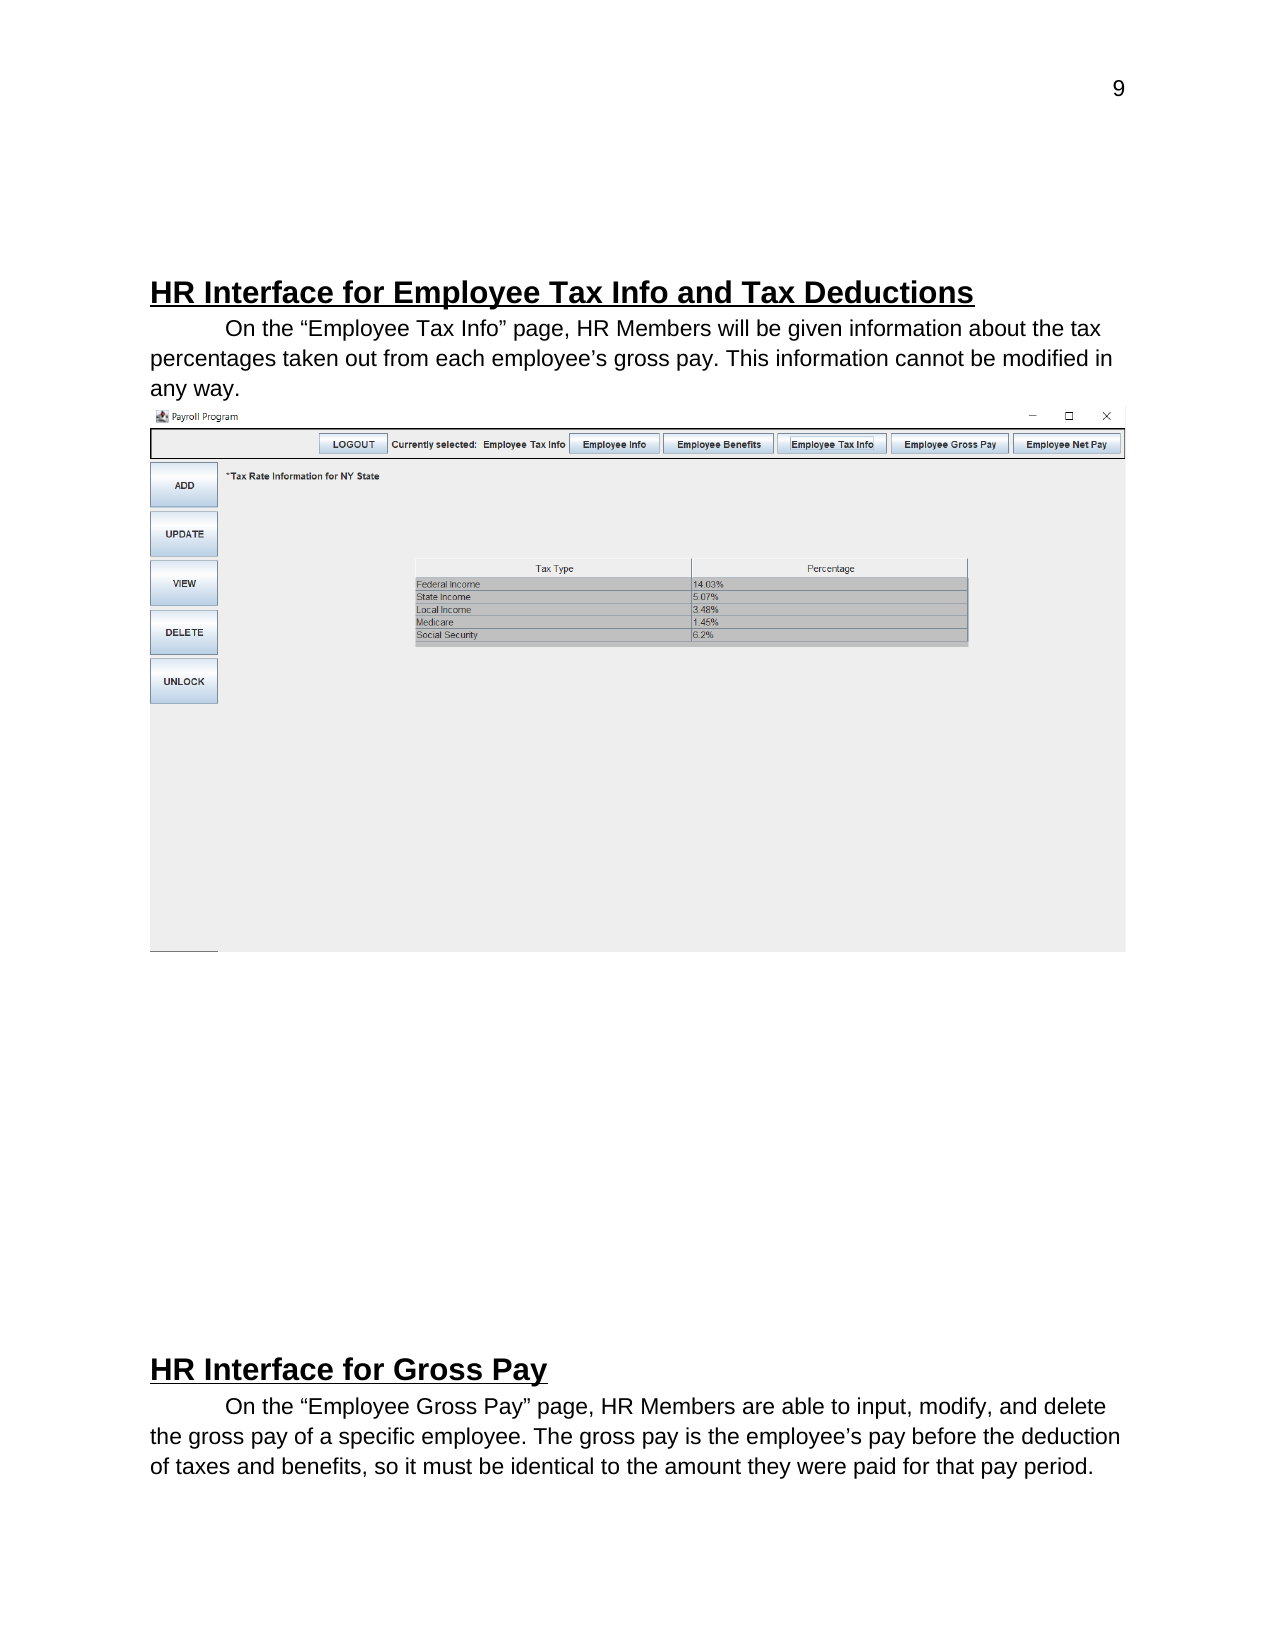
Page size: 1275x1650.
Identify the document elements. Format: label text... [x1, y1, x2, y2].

text On the “Employee Tax Info” page, HR Members will be given information about the tax percentages taken out from each employee’s gross pay. This information cannot be modified in any way. [150, 315, 1125, 402]
text On the “Employee Gross Pay” page, HR Members are able to input, modify, and delete the gross pay of a specific employee. The gross pay is the employee’s pay before the deduction of taxes and benefits, so it must be identical to the amount they were paid for that pay period. [150, 1393, 1125, 1479]
picture [150, 405, 1125, 952]
text HR Interface for Employee Tax Info and Tax Deductions [150, 274, 1125, 310]
text HR Interface for Gross Pay [150, 1351, 1125, 1387]
